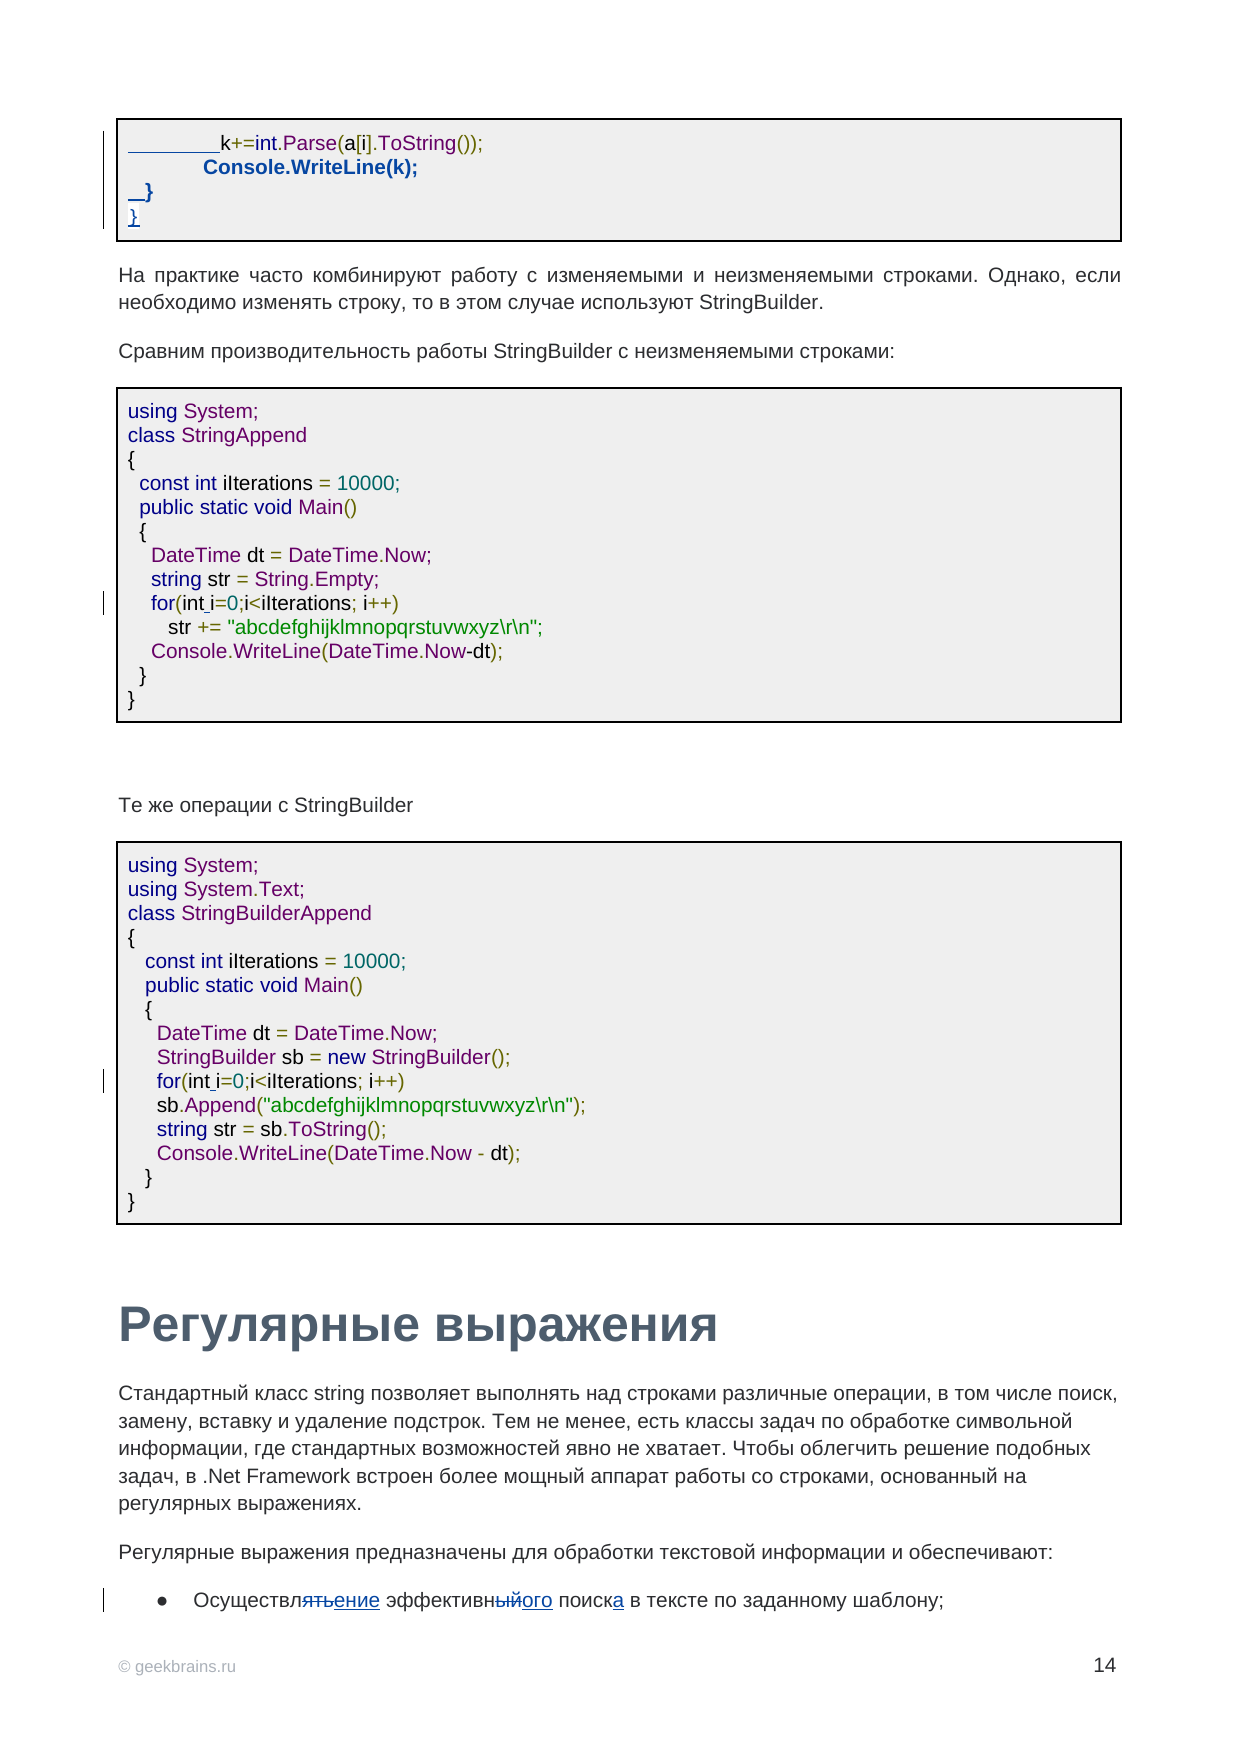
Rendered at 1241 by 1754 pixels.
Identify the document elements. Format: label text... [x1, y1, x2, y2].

text Регулярные выражения предназначены для обработки текстовой информации и обеспечивают: [118, 1539, 1122, 1563]
table_header using System; class StringAppend { const int iIterations = 10000; public static void Main() { DateTime dt = DateTime.Now; string str = String.Empty; for(inti=0;i<iIterations; i++) str += "abcdefghijklmnopqrstuvwxyz\r\n"; Console.WriteLine(DateTime.Now-dt); } } [118, 389, 1120, 721]
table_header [118, 120, 1120, 240]
subtitle Регулярные выражения [118, 1294, 1122, 1352]
text Те же операции с StringBuilder [118, 792, 1122, 816]
list Осуществл эффективн поиск в тексте по заданному шаблону; [156, 1588, 1122, 1612]
text Стандартный класс string позволяет выполнять над строками различные операции, в том числе поиск, замену, вставку и удаление подстрок. Тем не менее, есть классы задач по обработке символьной информации, где стандартных возможностей явно не хватает. Чтобы облегчить решение подобных задач, в .Net Framework встроен более мощный аппарат работы со строками, основанный на регулярных выражениях. [118, 1381, 1122, 1515]
text На практике часто комбинируют работу с изменяемыми и неизменяемыми строками. Однако, если необходимо изменять строку, то в этом случае используют StringBuilder. [118, 263, 1122, 314]
text Сравним производительность работы StringBuilder с неизменяемыми строками: [118, 338, 1122, 362]
table_header using System; using System.Text; class StringBuilderAppend { const int iIterations = 10000; public static void Main() { DateTime dt = DateTime.Now; StringBuilder sb = new StringBuilder(); for(inti=0;i<iIterations; i++) sb.Append("abcdefghijklmnopqrstuvwxyz\r\n"); string str = sb.ToString(); Console.WriteLine(DateTime.Now - dt); } } [118, 843, 1120, 1223]
